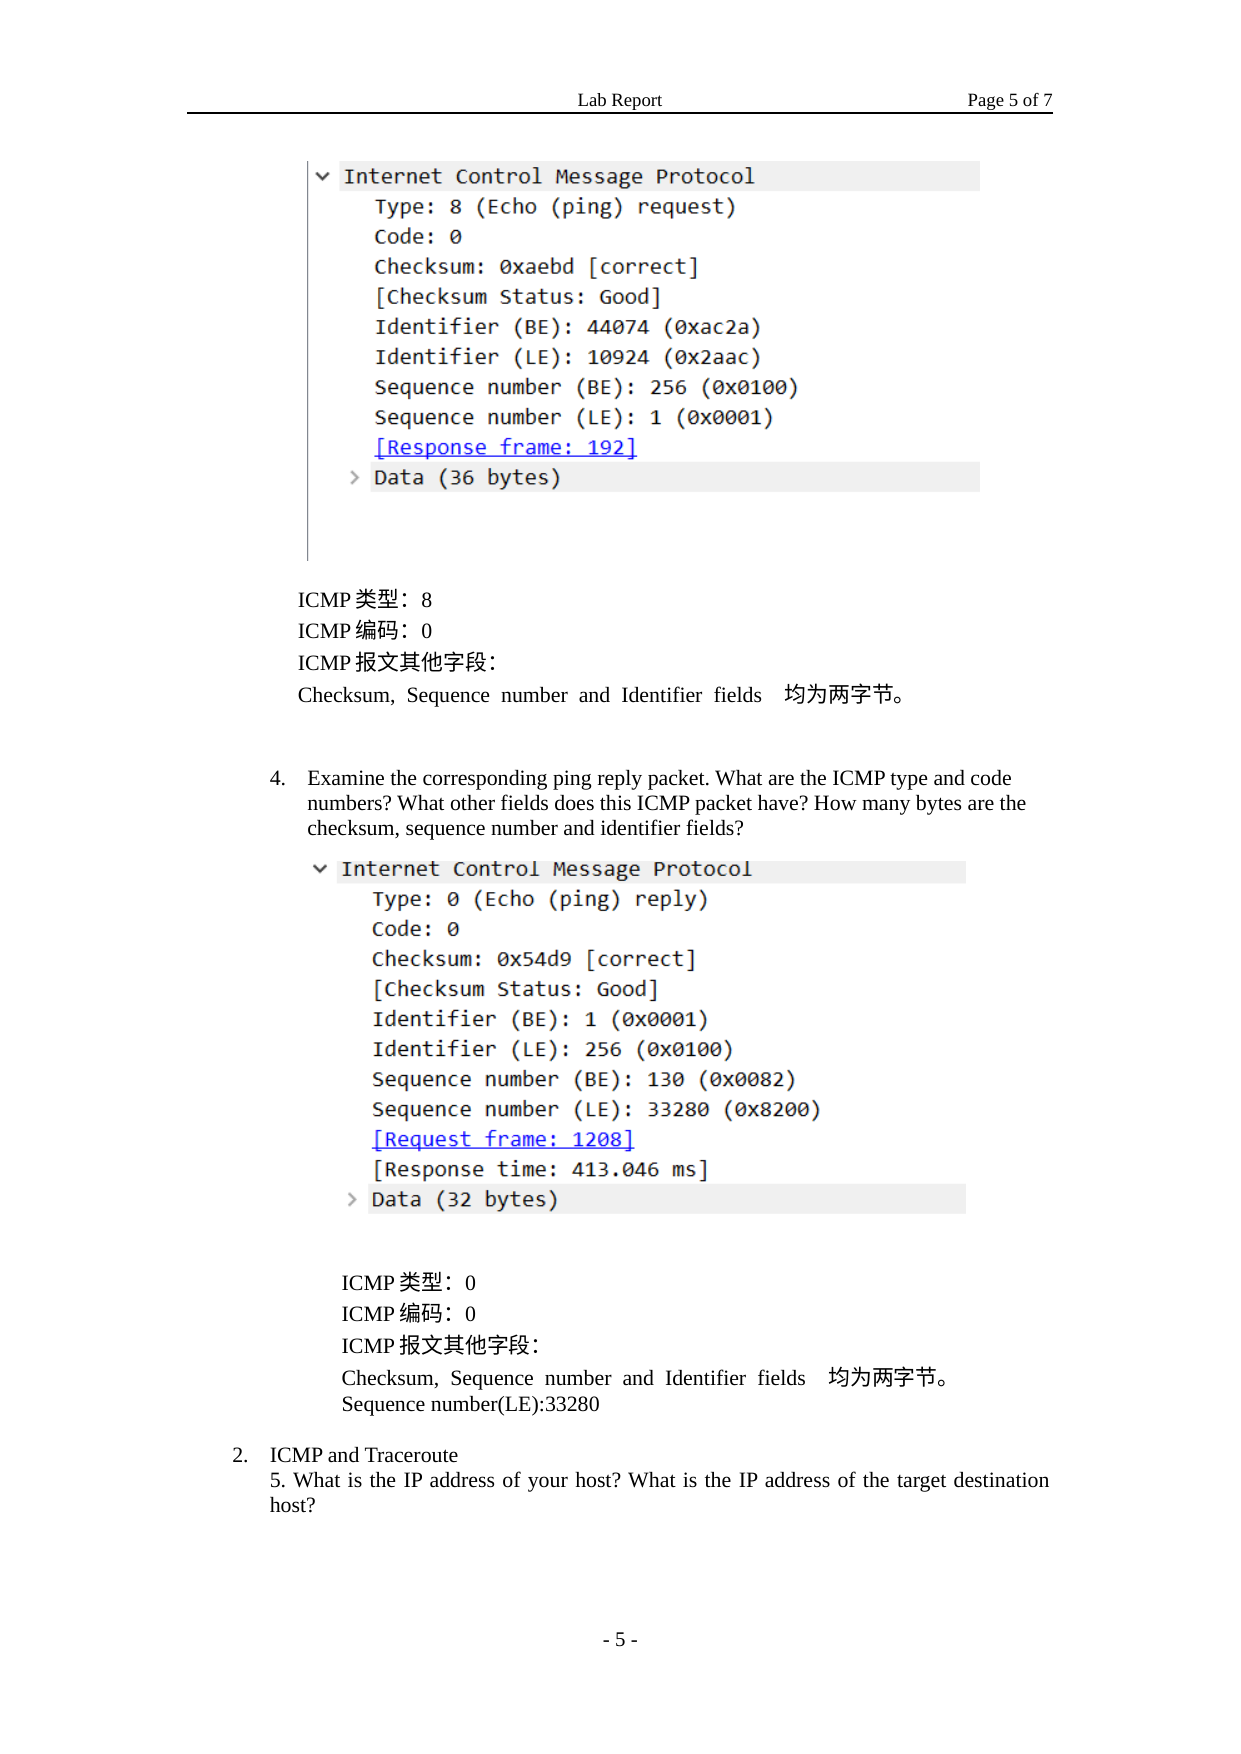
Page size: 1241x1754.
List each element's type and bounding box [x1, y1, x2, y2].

table_header [231, 150, 1053, 1519]
picture [307, 861, 966, 1244]
picture [307, 161, 980, 561]
